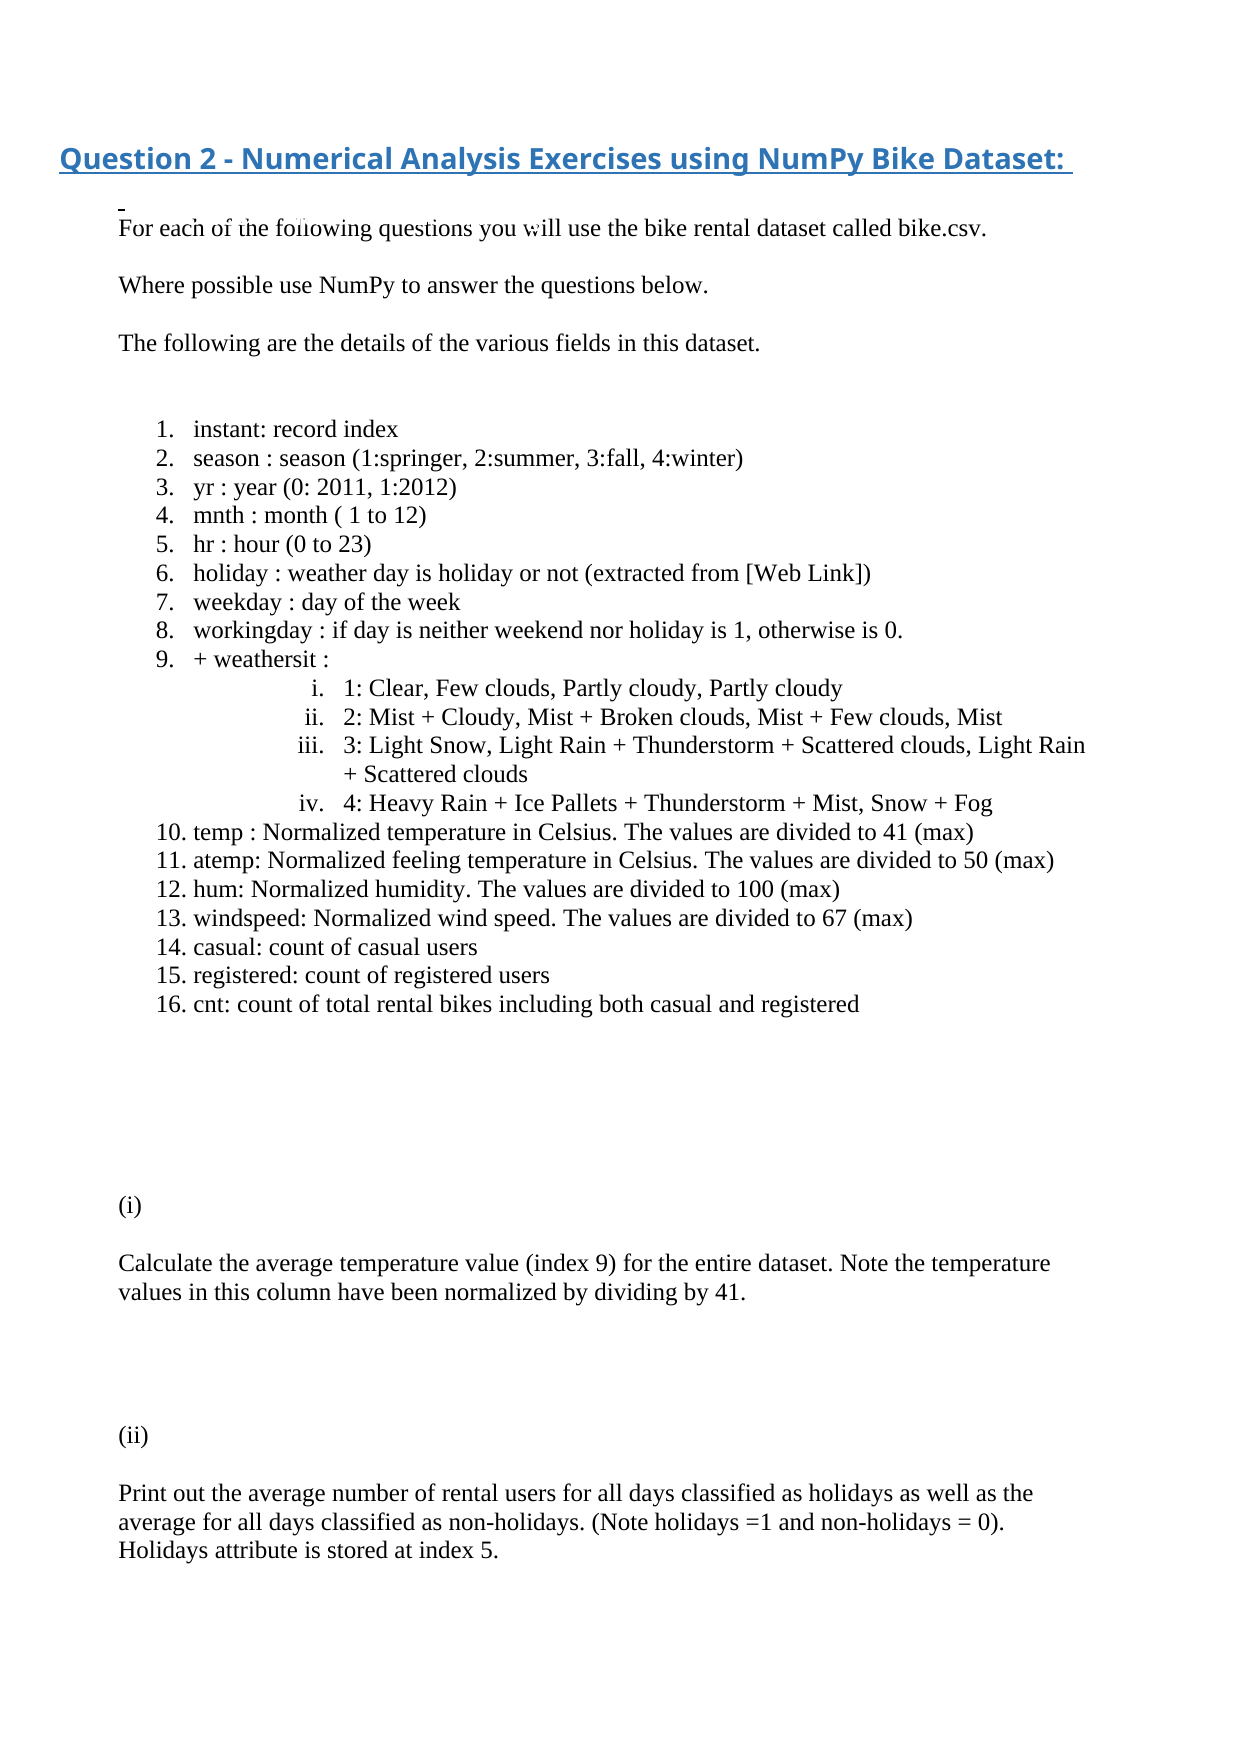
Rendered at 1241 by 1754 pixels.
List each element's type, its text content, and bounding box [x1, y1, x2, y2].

list windspeed: Normalized wind speed. The values are divided to 67 (max) [156, 903, 1090, 932]
list registered: count of registered users [156, 961, 1090, 989]
list temp : Normalized temperature in Celsius. The values are divided to 41 (max) [156, 817, 1090, 846]
text Where possible use NumPy to answer the questions below. [118, 271, 1090, 299]
text (ii) [118, 1421, 1090, 1449]
list 3: Light Snow, Light Rain + Thunderstorm + Scattered clouds, Light Rain + Scattered clouds [324, 731, 1090, 788]
list + weathersit : [156, 644, 1090, 673]
list yr : year (0: 2011, 1:2012) [156, 472, 1090, 501]
list casual: count of casual users [156, 932, 1090, 961]
list mnth : month ( 1 to 12) [156, 501, 1090, 529]
list 1: Clear, Few clouds, Partly cloudy, Partly cloudy [324, 673, 1090, 702]
subtitle Question 2 - Numerical Analysis Exercises using NumPy Bike Dataset: [29, 139, 1090, 178]
text The following are the details of the various fields in this dataset. [118, 328, 1090, 357]
text (i) [118, 1191, 1090, 1219]
list season : season (1:springer, 2:summer, 3:fall, 4:winter) [156, 443, 1090, 472]
list cnt: count of total rental bikes including both casual and registered [156, 989, 1090, 1018]
text Print out the average number of rental users for all days classified as holidays as well as the average for all days classified as non-holidays. (Note holidays =1 and non-holidays = 0). Holidays attribute is stored at index 5. [118, 1478, 1090, 1564]
list workingday : if day is neither weekend nor holiday is 1, otherwise is 0. [156, 616, 1090, 644]
list instant: record index [156, 414, 1090, 443]
list hr : hour (0 to 23) [156, 529, 1090, 558]
list 4: Heavy Rain + Ice Pallets + Thunderstorm + Mist, Snow + Fog [324, 788, 1090, 817]
list weekday : day of the week [156, 587, 1090, 616]
list 2: Mist + Cloudy, Mist + Broken clouds, Mist + Few clouds, Mist [324, 702, 1090, 731]
list hum: Normalized humidity. The values are divided to 100 (max) [156, 874, 1090, 903]
text For each of the following questions you will use the bike rental dataset called bike.csv. [118, 213, 1090, 242]
list atemp: Normalized feeling temperature in Celsius. The values are divided to 50 (max) [156, 846, 1090, 874]
text Calculate the average temperature value (index 9) for the entire dataset. Note the temperature values in this column have been normalized by dividing by 41. [118, 1248, 1090, 1306]
list holiday : weather day is holiday or not (extracted from [Web Link]) [156, 558, 1090, 587]
